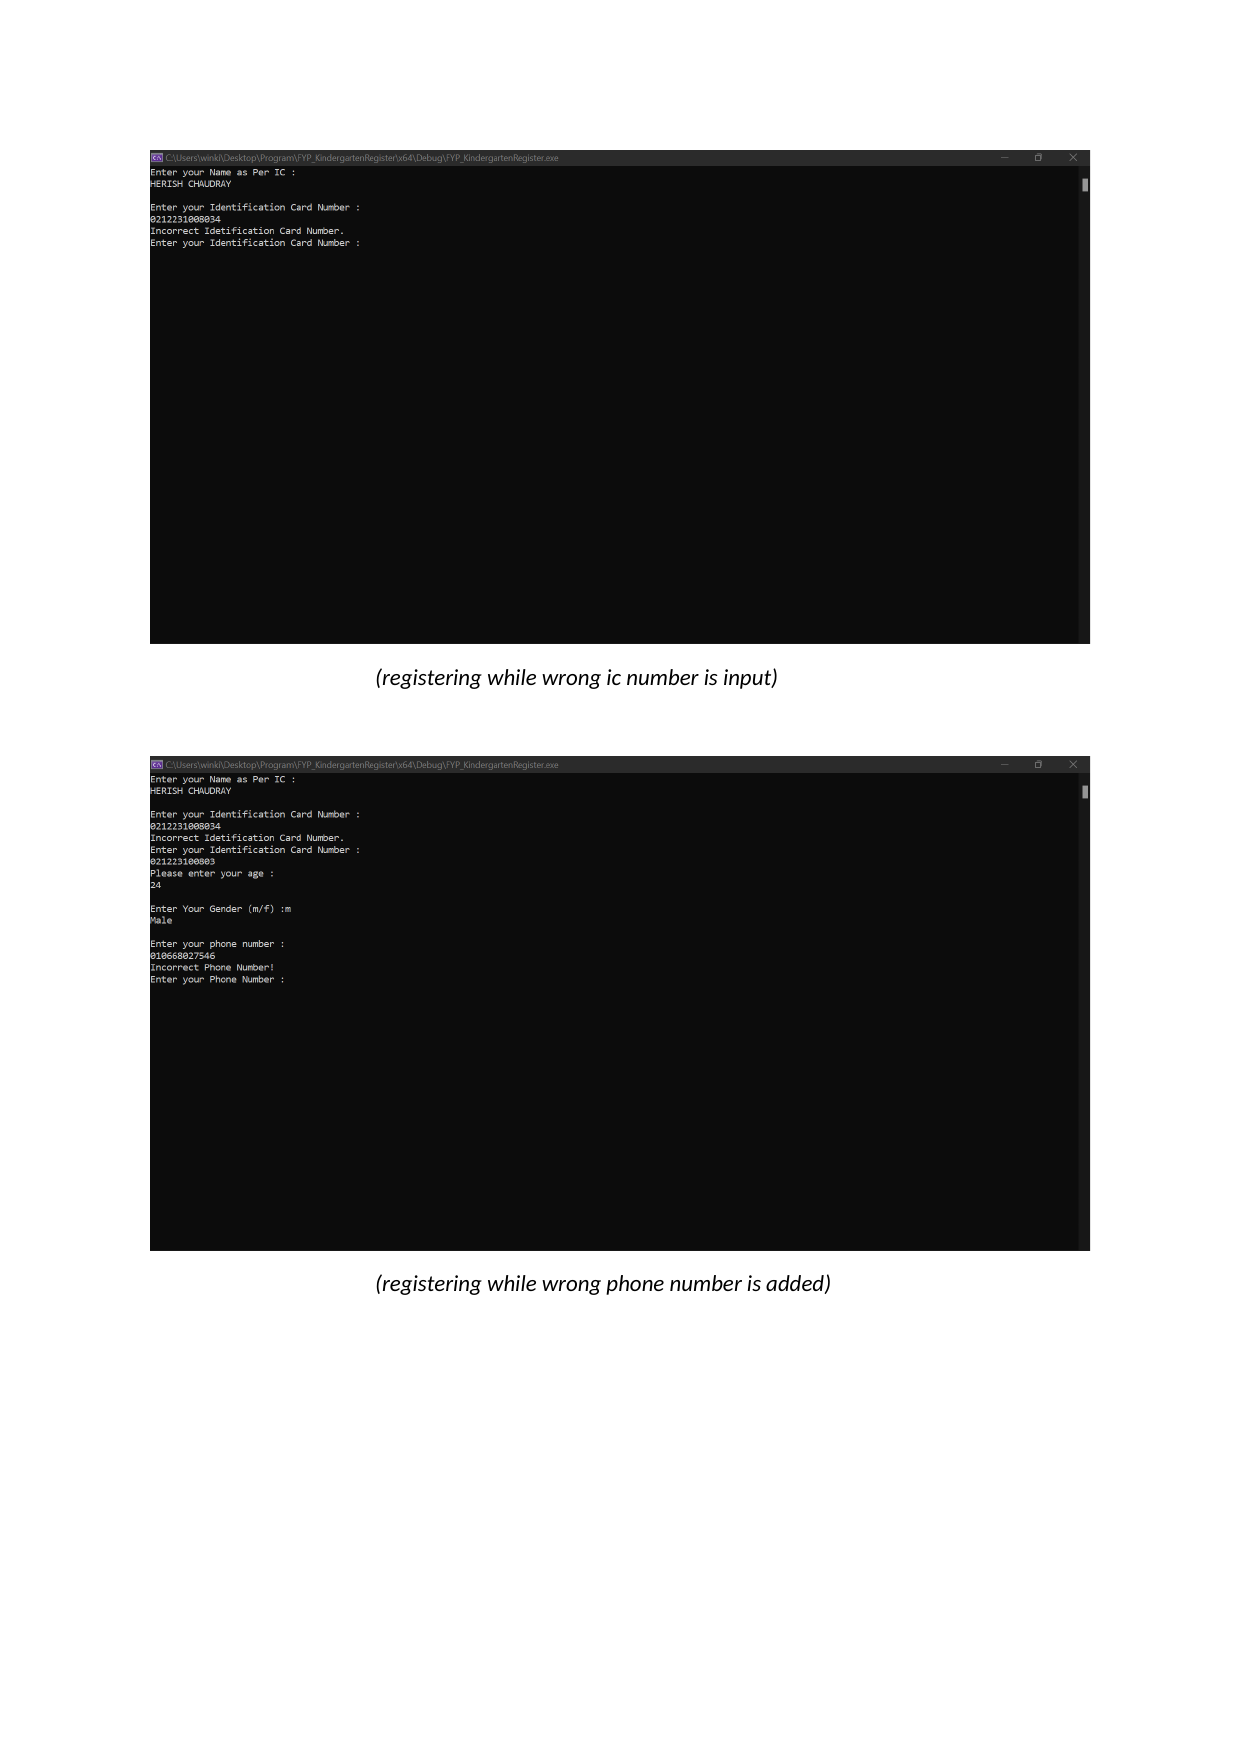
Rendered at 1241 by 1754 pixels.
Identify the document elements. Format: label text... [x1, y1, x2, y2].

text (registering while wrong phone number is added) [150, 1269, 1090, 1298]
text (registering while wrong ic number is input) [150, 663, 1090, 691]
picture [150, 756, 1091, 1251]
picture [150, 150, 1091, 644]
